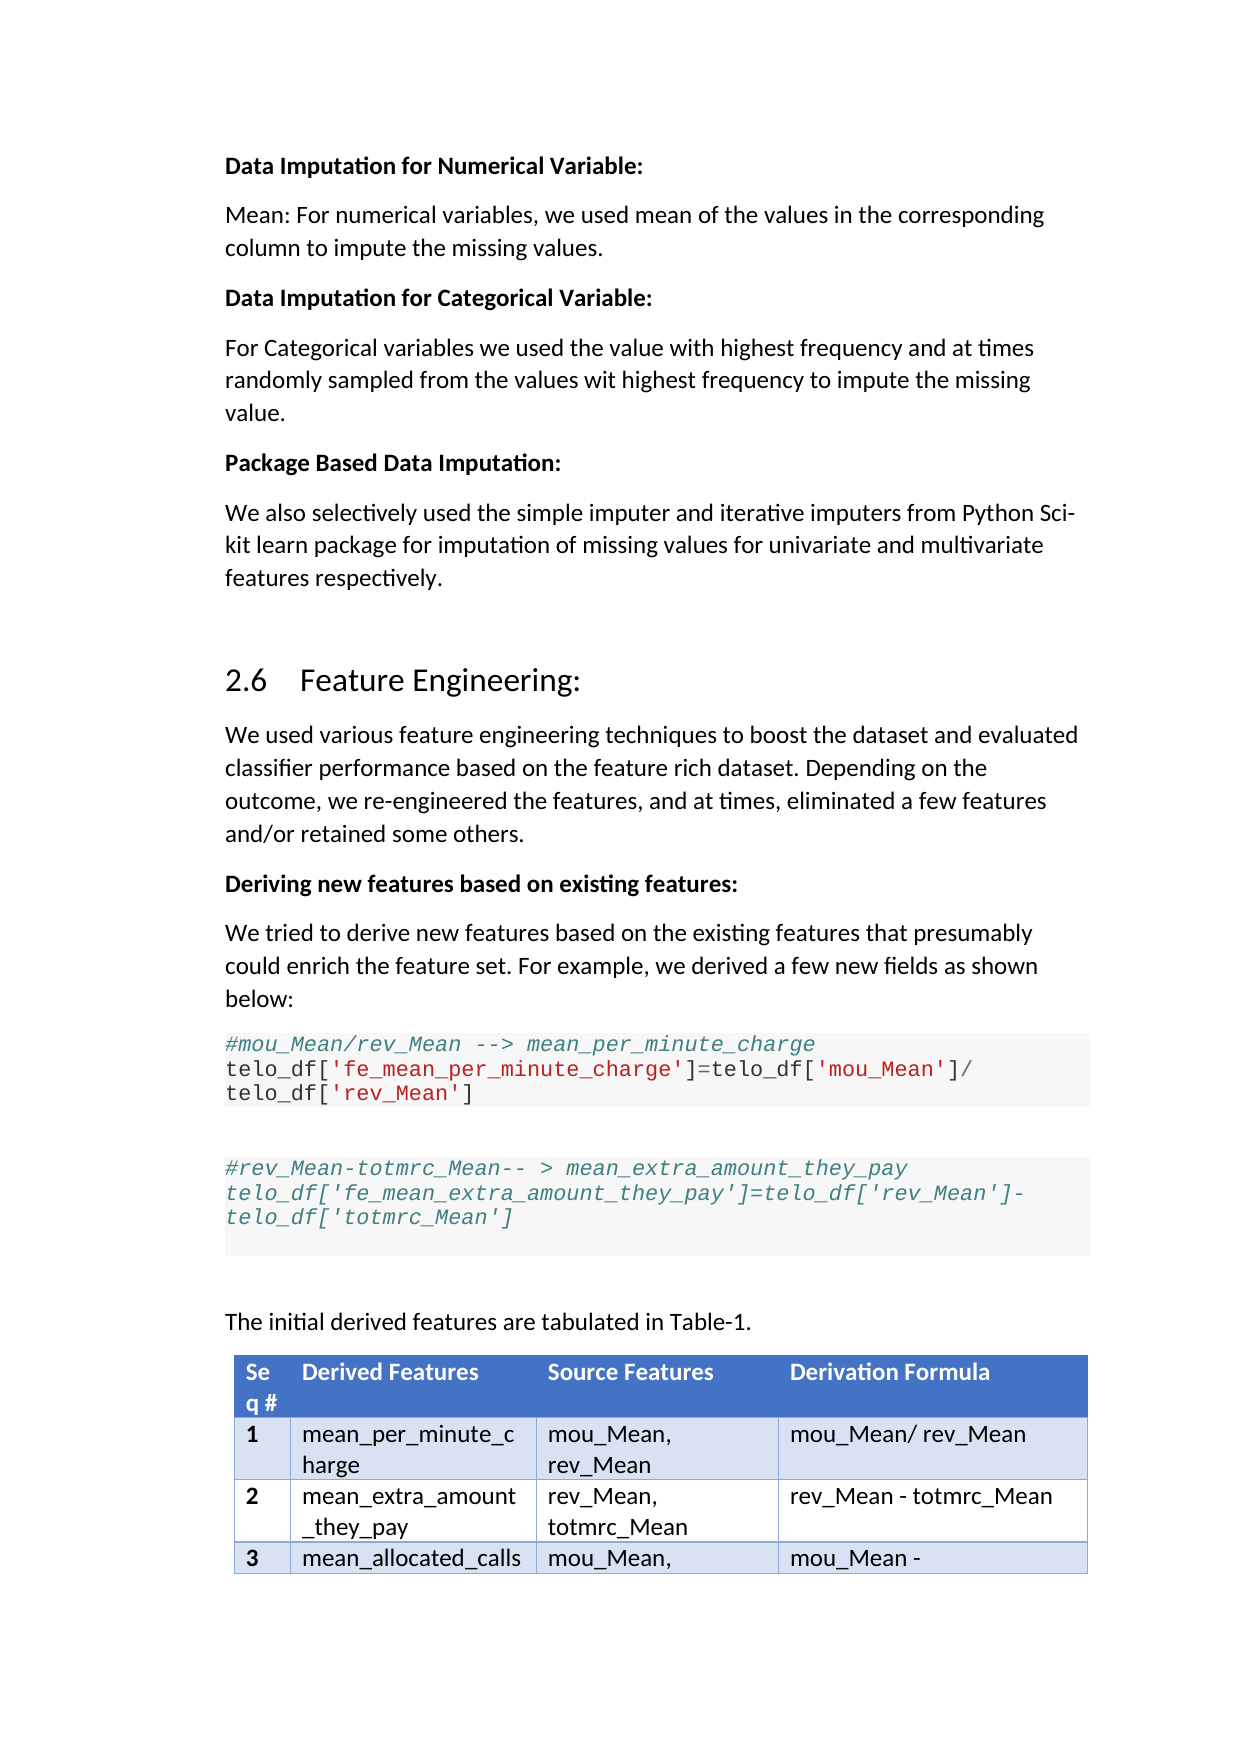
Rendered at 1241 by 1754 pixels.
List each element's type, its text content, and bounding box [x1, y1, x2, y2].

table_cell mou_Mean/ rev_Mean [779, 1418, 1087, 1479]
table_header Derivation Formula [779, 1356, 1087, 1417]
text Data Imputation for Numerical Variable: [150, 150, 1090, 181]
table_cell 1 [235, 1418, 290, 1479]
text telo_df['fe_mean_extra_amount_they_pay']=telo_df['rev_Mean']-telo_df['totmrc_Mean'] [225, 1182, 1090, 1231]
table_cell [291, 1543, 536, 1573]
text Deriving new features based on existing features: [150, 868, 1090, 898]
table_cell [537, 1543, 778, 1573]
text We tried to derive new features based on the existing features that presumably could enrich the feature set. For example, we derived a few new fields as shown below: [225, 917, 1090, 1014]
text We also selectively used the simple imputer and iterative imputers from Python Sci-kit learn package for imputation of missing values for univariate and multivariate features respectively. [225, 497, 1090, 593]
text Package Based Data Imputation: [150, 447, 1090, 478]
text Mean: For numerical variables, we used mean of the values in the corresponding column to impute the missing values. [225, 199, 1090, 263]
text Data Imputation for Categorical Variable: [150, 282, 1090, 313]
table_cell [779, 1543, 1087, 1573]
table_cell rev_Mean, totmrc_Mean [537, 1480, 778, 1541]
text For Categorical variables we used the value with highest frequency and at times randomly sampled from the values wit highest frequency to impute the missing value. [225, 332, 1090, 428]
text telo_df['fe_mean_per_minute_charge']=telo_df['mou_Mean']/telo_df['rev_Mean'] [225, 1058, 1090, 1107]
text The initial derived features are tabulated in Table-1. [225, 1306, 1090, 1336]
text #mou_Mean/rev_Mean --> mean_per_minute_charge [225, 1033, 1090, 1058]
table_cell 3 [235, 1543, 290, 1573]
table_cell mean_per_minute_charge [291, 1418, 536, 1479]
table_cell rev_Mean - totmrc_Mean [779, 1480, 1087, 1541]
table_header Seq # [235, 1356, 290, 1417]
table_cell 2 [235, 1480, 290, 1541]
list Feature Engineering: [225, 659, 1090, 700]
table_header Derived Features [291, 1356, 536, 1417]
table_cell mean_extra_amount_they_pay [291, 1480, 536, 1541]
table_cell mou_Mean, rev_Mean [537, 1418, 778, 1479]
table_header Source Features [537, 1356, 778, 1417]
text We used various feature engineering techniques to boost the dataset and evaluated classifier performance based on the feature rich dataset. Depending on the outcome, we re-engineered the features, and at times, eliminated a few features and/or retained some others. [225, 719, 1090, 849]
text #rev_Mean-totmrc_Mean-- > mean_extra_amount_they_pay [225, 1157, 1090, 1182]
